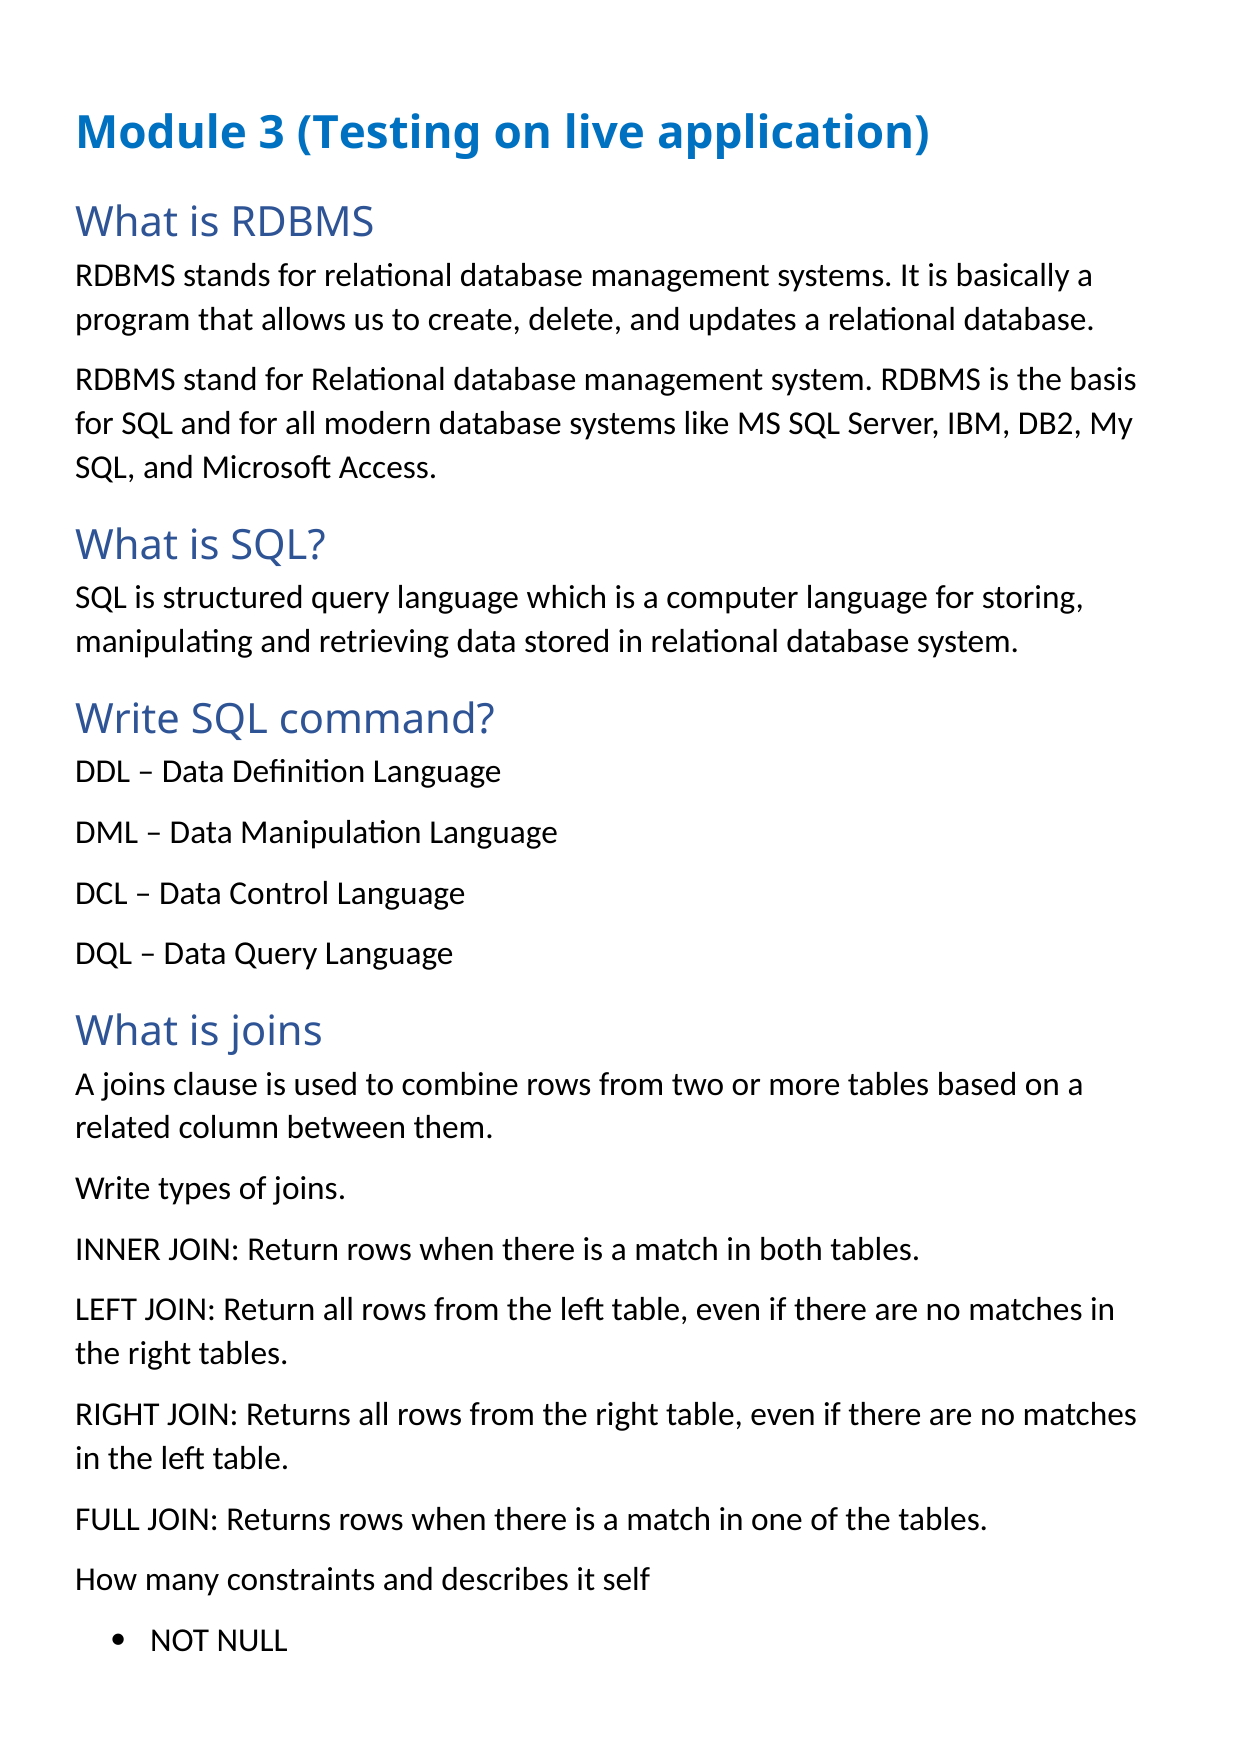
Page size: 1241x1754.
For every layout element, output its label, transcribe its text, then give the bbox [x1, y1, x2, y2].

text SQL is structured query language which is a computer language for storing, manipulating and retrieving data stored in relational database system. [75, 576, 1165, 661]
text A joins clause is used to combine rows from two or more tables based on a related column between them. [75, 1062, 1165, 1147]
text RDBMS stand for Relational database management system. RDBMS is the basis for SQL and for all modern database systems like MS SQL Server, IBM, DB2, My SQL, and Microsoft Access. [75, 358, 1165, 487]
text LEFT JOIN: Return all rows from the left table, even if there are no matches in the right tables. [75, 1288, 1165, 1373]
text INNER JOIN: Return rows when there is a match in both tables. [75, 1228, 1165, 1268]
text DML – Data Manipulation Language [75, 811, 1165, 852]
subtitle What is joins [75, 1001, 1165, 1058]
text RDBMS stands for relational database management systems. It is basically a program that allows us to create, delete, and updates a relational database. [75, 253, 1165, 338]
subtitle Write SQL command? [75, 689, 1165, 746]
text How many constraints and describes it self [75, 1558, 1165, 1599]
text DCL – Data Control Language [75, 872, 1165, 912]
text DDL – Data Definition Language [75, 750, 1165, 791]
text Write types of joins. [75, 1167, 1165, 1208]
list NOT NULL [112, 1619, 1165, 1659]
text DQL – Data Query Language [75, 932, 1165, 973]
subtitle Module 3 (Testing on live application) [75, 100, 1165, 162]
subtitle What is SQL? [75, 515, 1165, 572]
text RIGHT JOIN: Returns all rows from the right table, even if there are no matches in the left table. [75, 1393, 1165, 1478]
subtitle What is RDBMS [75, 192, 1165, 249]
text FULL JOIN: Returns rows when there is a match in one of the tables. [75, 1497, 1165, 1538]
